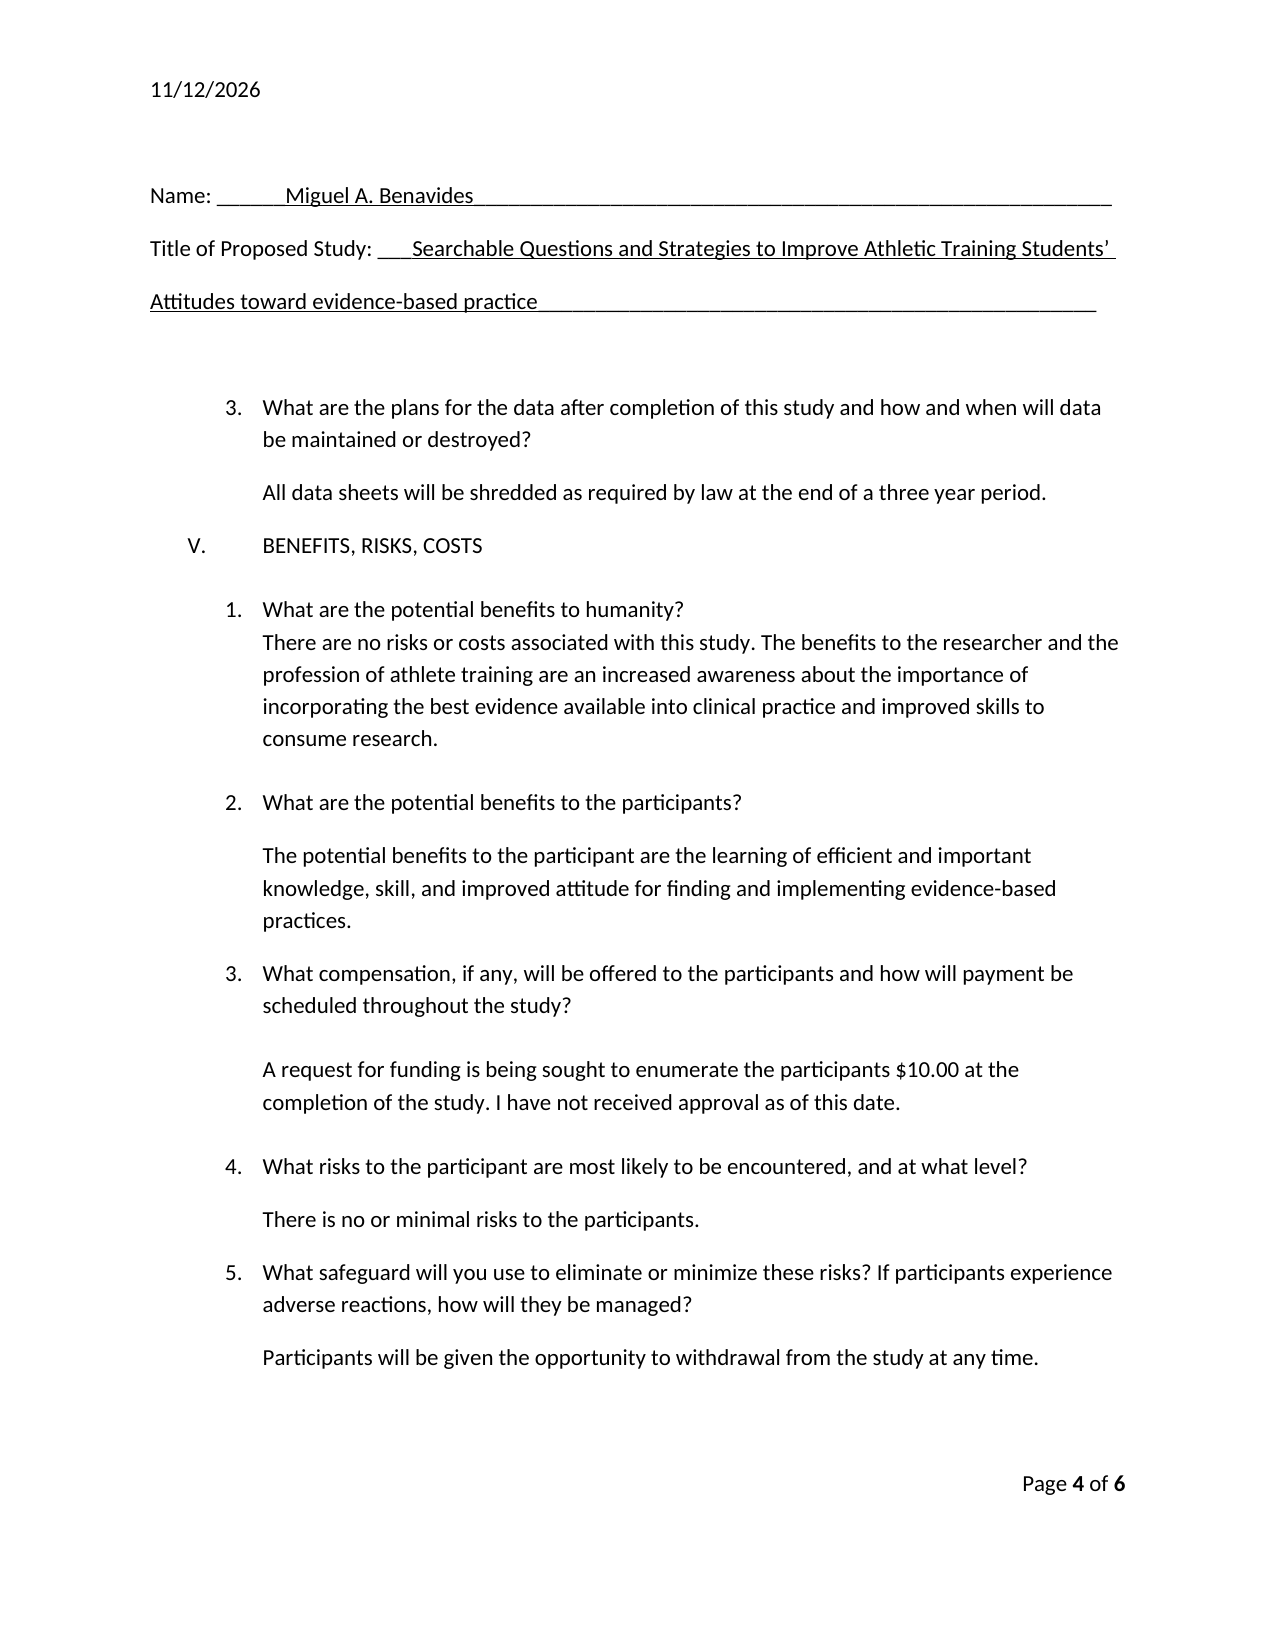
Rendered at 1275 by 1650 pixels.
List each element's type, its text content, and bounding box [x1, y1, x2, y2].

list What safeguard will you use to eliminate or minimize these risks? If participants experience adverse reactions, how will they be managed? [225, 1258, 1125, 1318]
list What are the plans for the data after completion of this study and how and when will data be maintained or destroyed? [225, 393, 1125, 453]
list There are no risks or costs associated with this study. The benefits to the researcher and the profession of athlete training are an increased awareness about the importance of incorporating the best evidence available into clinical practice and improved skills to consume research. [262, 628, 1125, 752]
text Participants will be given the opportunity to withdrawal from the study at any time. [262, 1343, 1125, 1371]
list What are the potential benefits to humanity? [225, 595, 1125, 623]
text There is no or minimal risks to the participants. [262, 1205, 1125, 1233]
text Title of Proposed Study: ___Searchable Questions and Strategies to Improve Athletic Training Students’ [150, 234, 1125, 262]
list BENEFITS, RISKS, COSTS [187, 531, 1125, 559]
list A request for funding is being sought to enumerate the participants $10.00 at the completion of the study. I have not received approval as of this date. [262, 1056, 1125, 1116]
list What risks to the participant are most likely to be encountered, and at what level? [225, 1152, 1125, 1180]
text Attitudes toward evidence-based practice_________________________________________________ [150, 287, 1125, 315]
text The potential benefits to the participant are the learning of efficient and important knowledge, skill, and improved attitude for finding and implementing evidence-based practices. [262, 842, 1125, 934]
text All data sheets will be shredded as required by law at the end of a three year period. [262, 478, 1125, 506]
list What are the potential benefits to the participants? [225, 788, 1125, 817]
list What compensation, if any, will be offered to the participants and how will payment be scheduled throughout the study? [225, 959, 1125, 1019]
text Name: ______Miguel A. Benavides________________________________________________________ [150, 181, 1125, 209]
